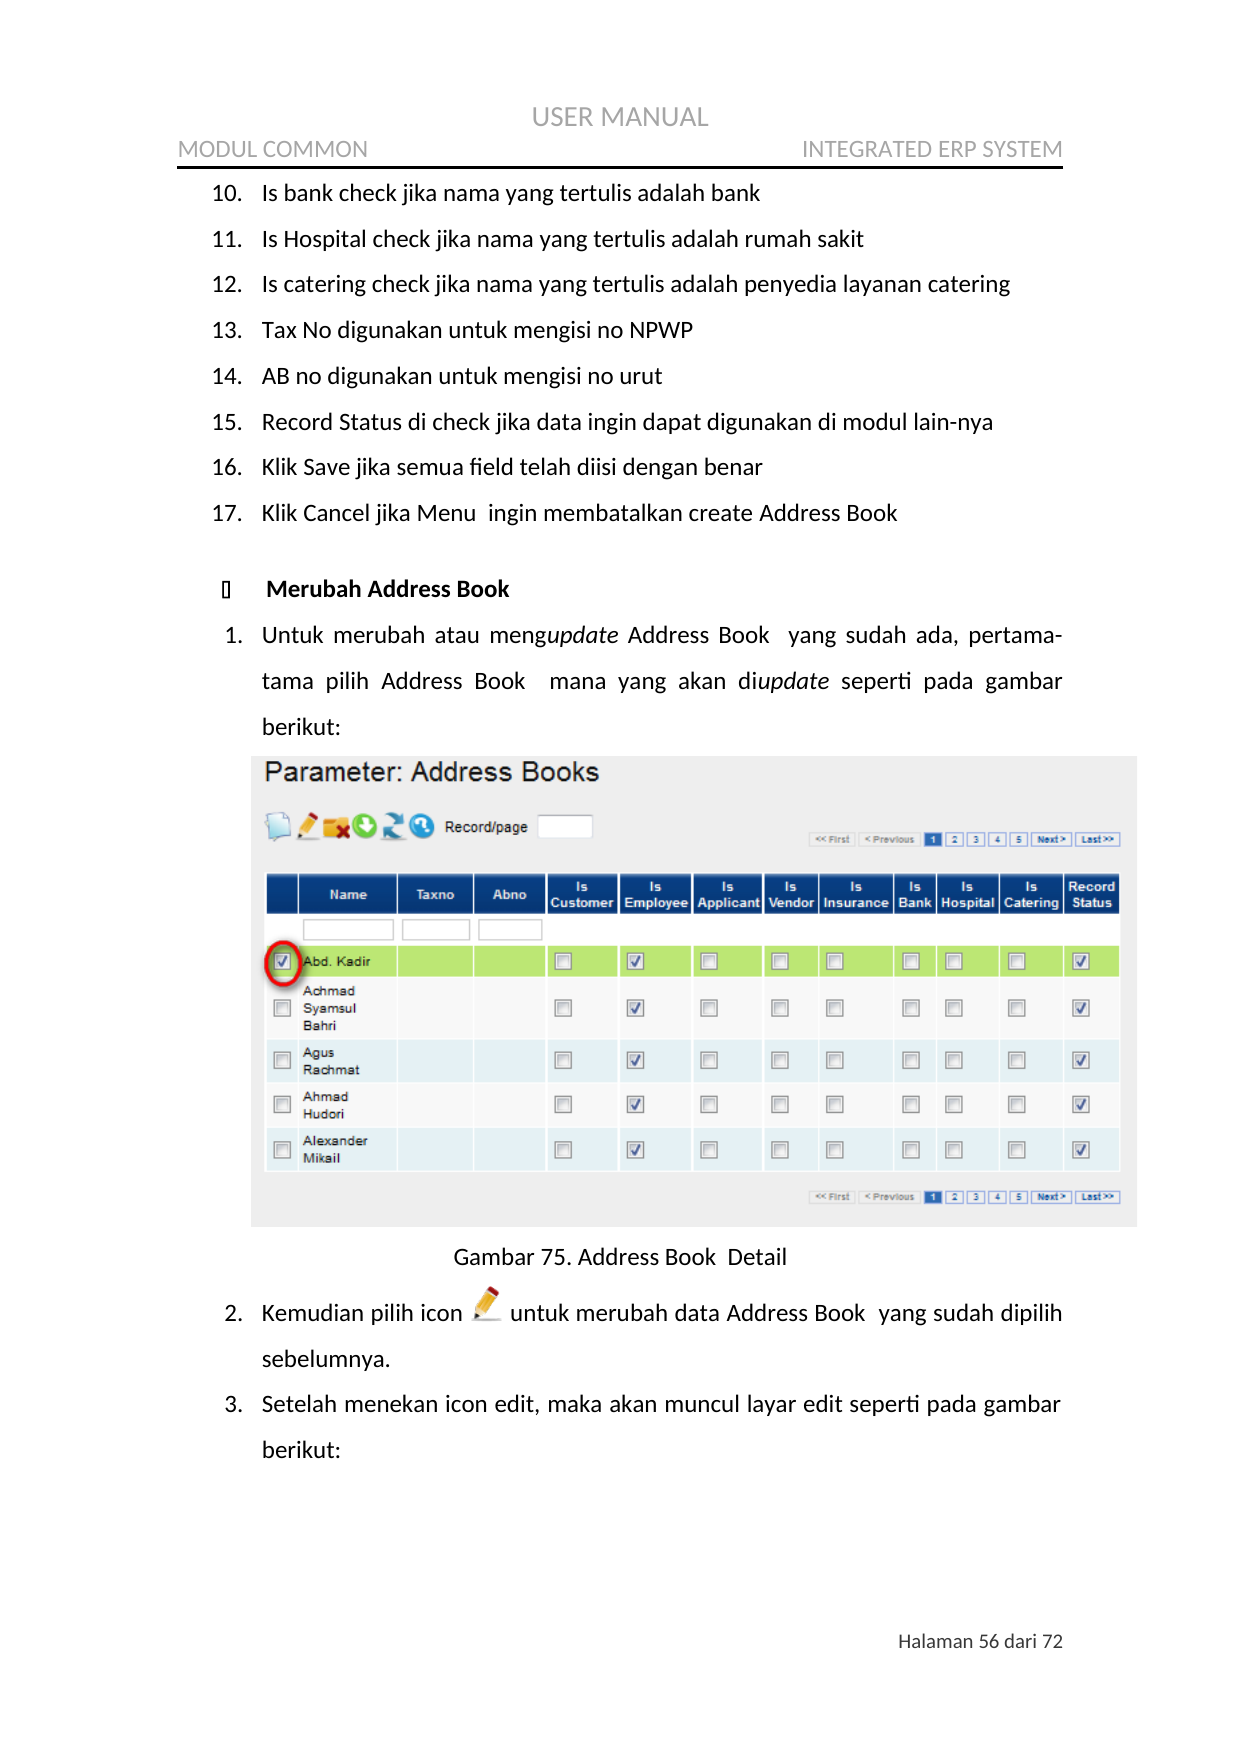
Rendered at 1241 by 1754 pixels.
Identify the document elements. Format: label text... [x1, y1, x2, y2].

list Gambar 75. Address Book Detail [177, 1241, 1063, 1272]
picture [469, 1286, 504, 1322]
list AB no digunakan untuk mengisi no urut [243, 360, 1063, 391]
list Is catering check jika nama yang tertulis adalah penyedia layanan catering [243, 269, 1063, 299]
list Setelah menekan icon edit, maka akan muncul layar edit seperti pada gambar berikut: [224, 1388, 1063, 1465]
list Merubah Address Book [222, 573, 1063, 604]
list Klik Cancel jika Menu ingin membatalkan create Address Book [243, 497, 1063, 528]
list Is Hospital check jika nama yang tertulis adalah rumah sakit [243, 223, 1063, 253]
picture [251, 756, 1138, 1227]
list Is bank check jika nama yang tertulis adalah bank [243, 177, 1063, 208]
list Untuk merubah atau mengupdate Address Book yang sudah ada, pertama-tama pilih Address Book mana yang akan diupdate seperti pada gambar berikut: [224, 619, 1063, 741]
list Klik Save jika semua field telah diisi dengan benar [243, 452, 1063, 482]
list Record Status di check jika data ingin dapat digunakan di modul lain-nya [243, 406, 1063, 436]
list Kemudian pilih icon untuk merubah data Address Book yang sudah dipilih sebelumnya. [224, 1287, 1063, 1373]
list Tax No digunakan untuk mengisi no NPWP [243, 314, 1063, 345]
